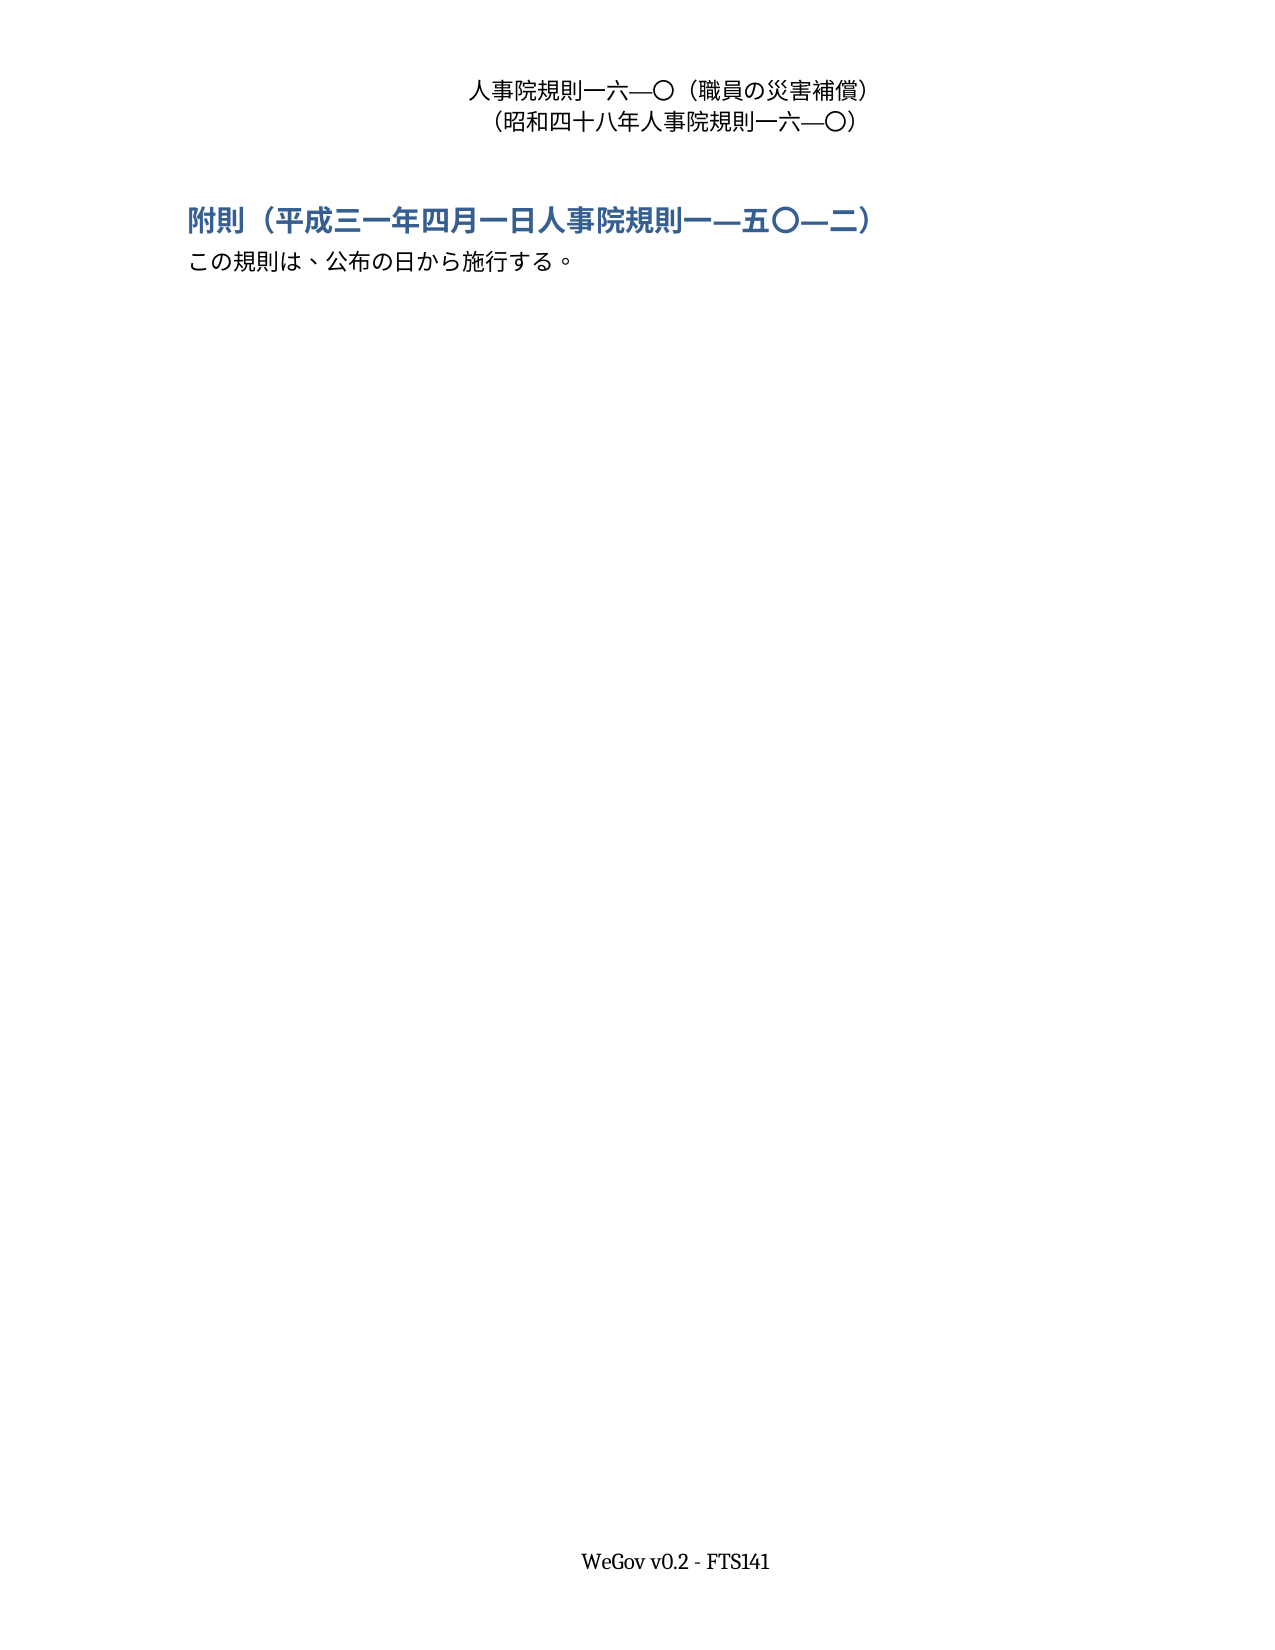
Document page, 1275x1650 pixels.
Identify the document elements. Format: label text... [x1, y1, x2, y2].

subtitle 附則（平成三一年四月一日人事院規則一―五〇―二） [187, 200, 1087, 240]
text この規則は、公布の日から施行する。 [187, 246, 1087, 277]
